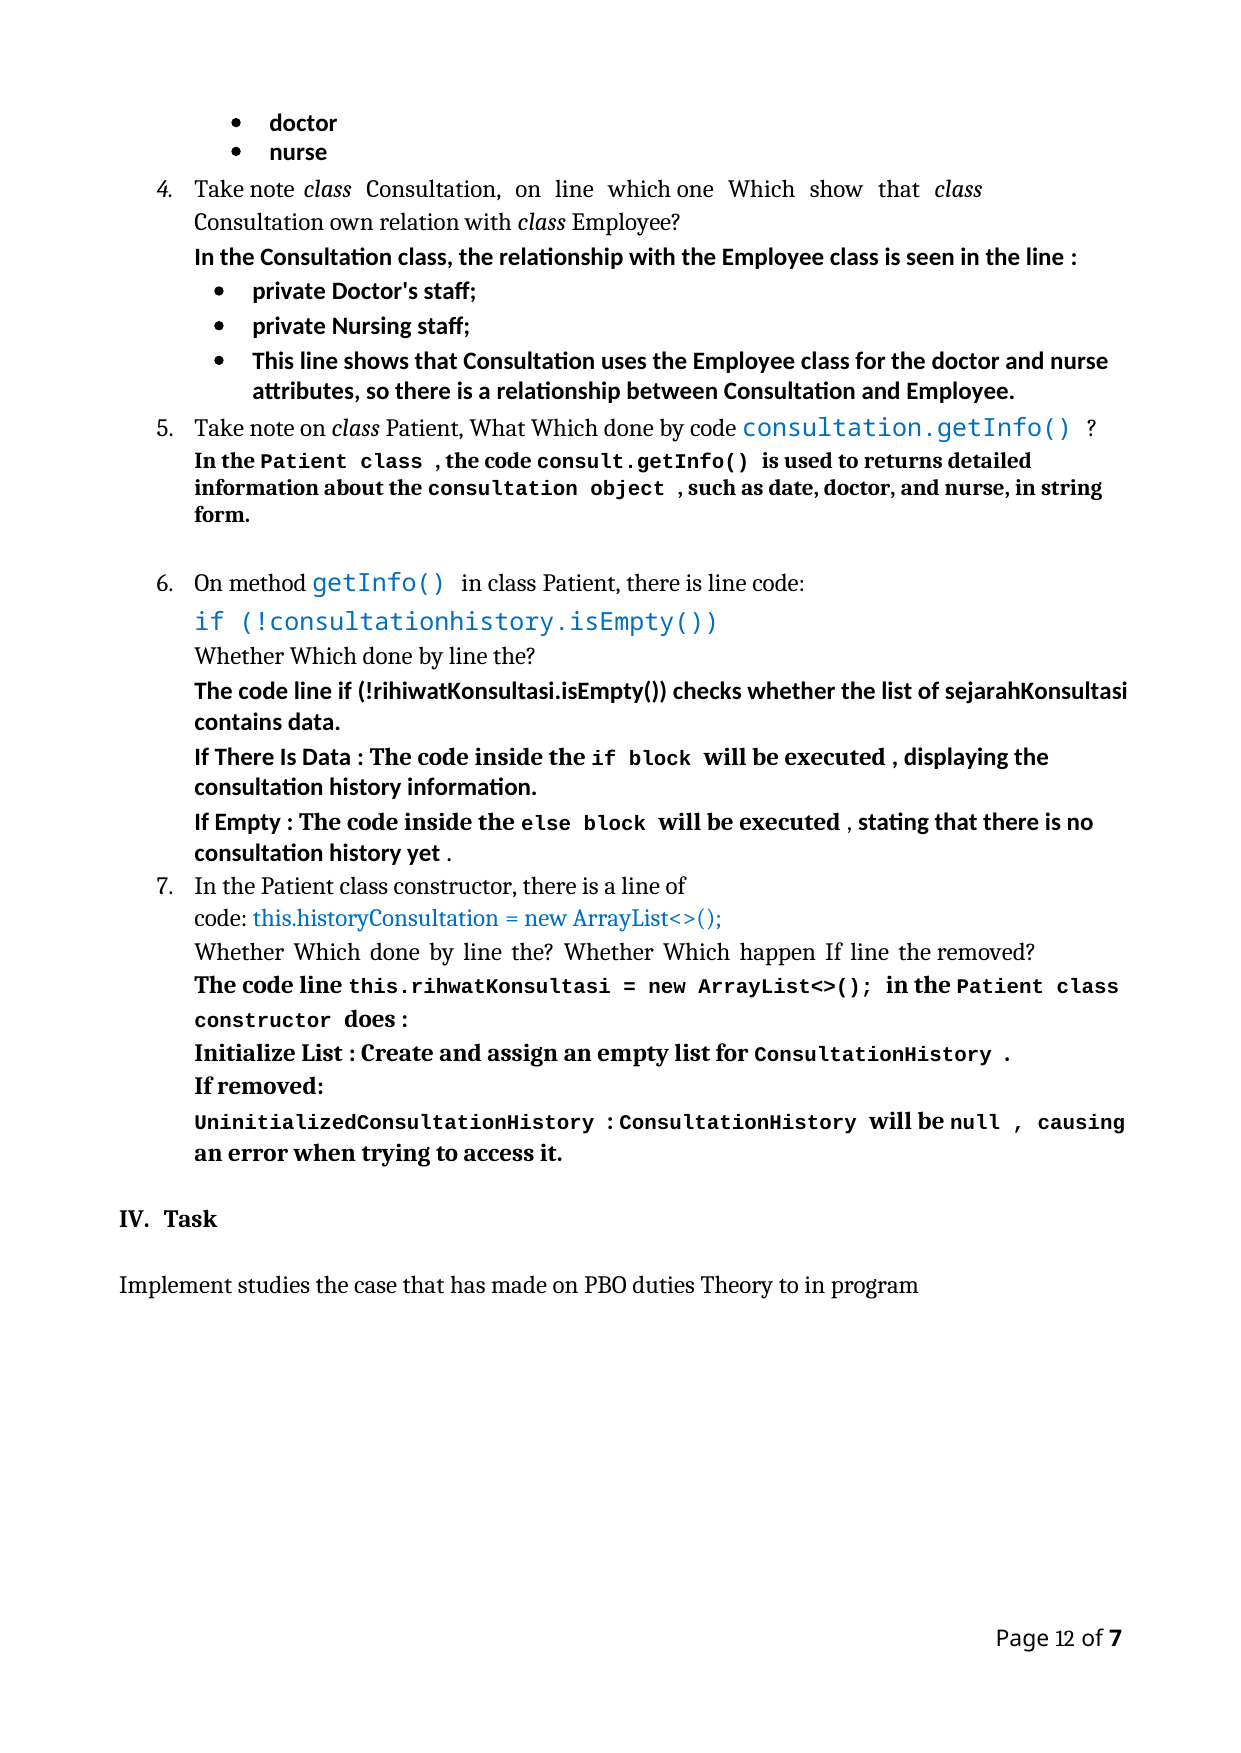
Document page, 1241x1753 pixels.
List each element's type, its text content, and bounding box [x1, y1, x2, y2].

text The code line if (!rihiwatKonsultasi.isEmpty()) checks whether the list of sejarahKonsultasi contains data. [194, 675, 1134, 736]
list private Doctor's staff; [214, 276, 1134, 306]
text If Empty : The code inside the else block will be executed , stating that there is no consultation history yet . [194, 806, 1134, 867]
text In the Consultation class, the relationship with the Employee class is seen in the line : [194, 241, 1134, 271]
list nurse [232, 137, 1134, 166]
list private Nursing staff; [214, 310, 1134, 341]
text Whether Which done by line the? [194, 642, 1134, 671]
list Take note on class Patient, What Which done by code consultation.getInfo() ? [156, 410, 1134, 444]
text The code line this.rihwatKonsultasi = new ArrayList<>(); in the Patient class constructor does : [194, 971, 1134, 1034]
list In the Patient class , the code consult.getInfo() is used to returns detailed information about the consultation object , such as date, doctor, and nurse, in string form. [194, 448, 1134, 528]
text if (!consultationhistory.isEmpty()) [194, 603, 1134, 637]
list On method getInfo() in class Patient, there is line code: [156, 565, 1134, 599]
text If removed: [194, 1072, 1134, 1100]
subtitle Task [119, 1205, 1134, 1234]
list This line shows that Consultation uses the Employee class for the doctor and nurse attributes, so there is a relationship between Consultation and Employee. [214, 345, 1134, 406]
list Take note class Consultation, on line which one Which show that class [156, 175, 1134, 204]
text Whether Which done by line the? Whether Which happen If line the removed? [194, 937, 1134, 966]
text Implement studies the case that has made on PBO duties Theory to in program [119, 1271, 1134, 1300]
text Consultation own relation with class Employee? [194, 208, 1134, 237]
text Initialize List : Create and assign an empty list for ConsultationHistory . [194, 1038, 1134, 1067]
text UninitializedConsultationHistory : ConsultationHistory will be null , causing an error when trying to access it. [194, 1105, 1134, 1168]
text If There Is Data : The code inside the if block will be executed , displaying the consultation history information. [194, 741, 1134, 802]
list In the Patient class constructor, there is a line of code: this.historyConsultation = new ArrayList<>(); [156, 872, 737, 933]
list doctor [232, 108, 1134, 137]
